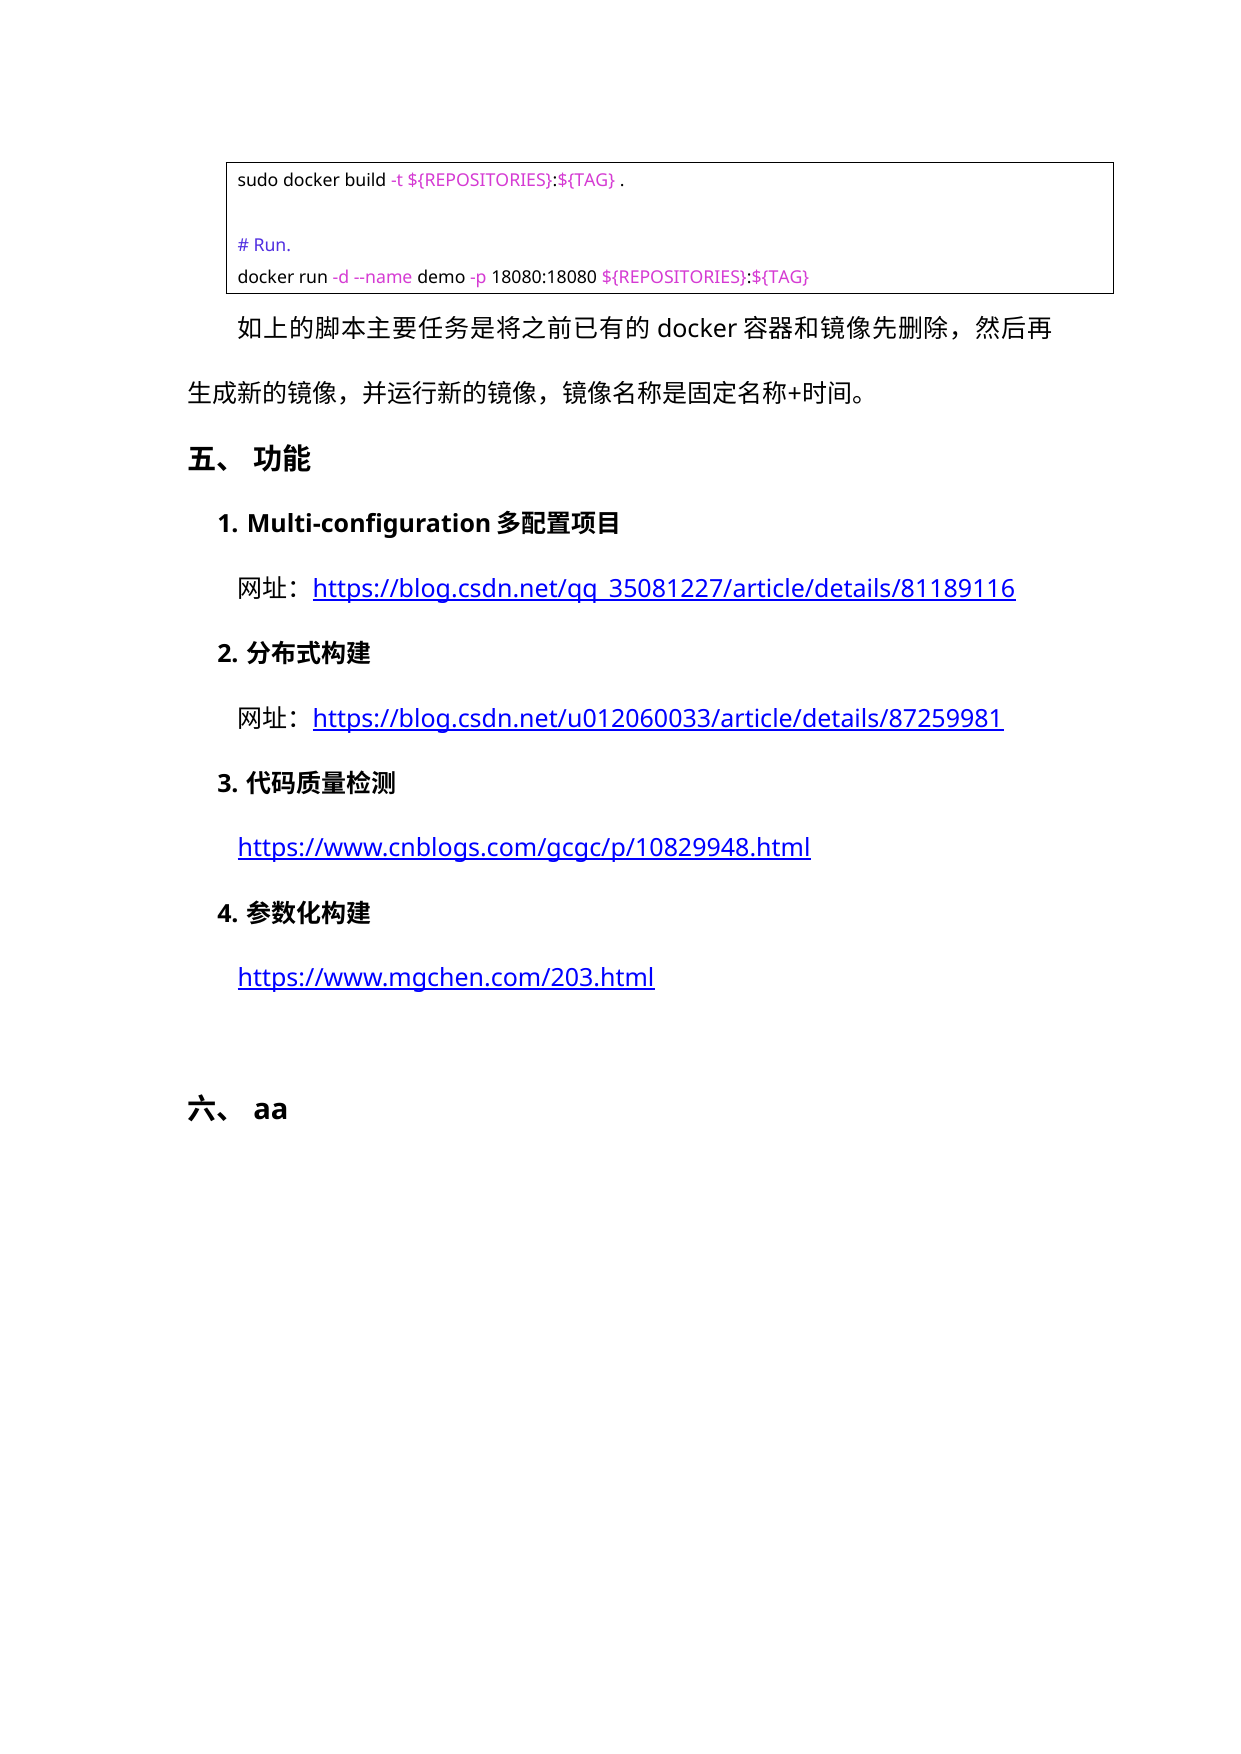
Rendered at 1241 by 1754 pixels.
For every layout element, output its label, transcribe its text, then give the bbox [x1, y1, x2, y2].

list 代码质量检测 [217, 749, 1053, 814]
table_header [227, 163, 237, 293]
list https://www.cnblogs.com/gcgc/p/10829948.html [187, 814, 1053, 879]
list 功能 [187, 424, 1053, 489]
list 如上的脚本主要任务是将之前已有的docker容器和镜像先删除，然后再生成新的镜像，并运行新的镜像，镜像名称是固定名称+时间。 [187, 294, 1053, 424]
list 网址：https://blog.csdn.net/qq_35081227/article/details/81189116 [187, 554, 1053, 619]
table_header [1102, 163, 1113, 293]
list https://www.mgchen.com/203.html [187, 944, 1053, 1009]
list 参数化构建 [217, 879, 1053, 944]
list Multi-configuration多配置项目 [217, 489, 1053, 554]
list 分布式构建 [217, 619, 1053, 684]
list aa [187, 1074, 1053, 1139]
list 网址：https://blog.csdn.net/u012060033/article/details/87259981 [187, 684, 1053, 749]
